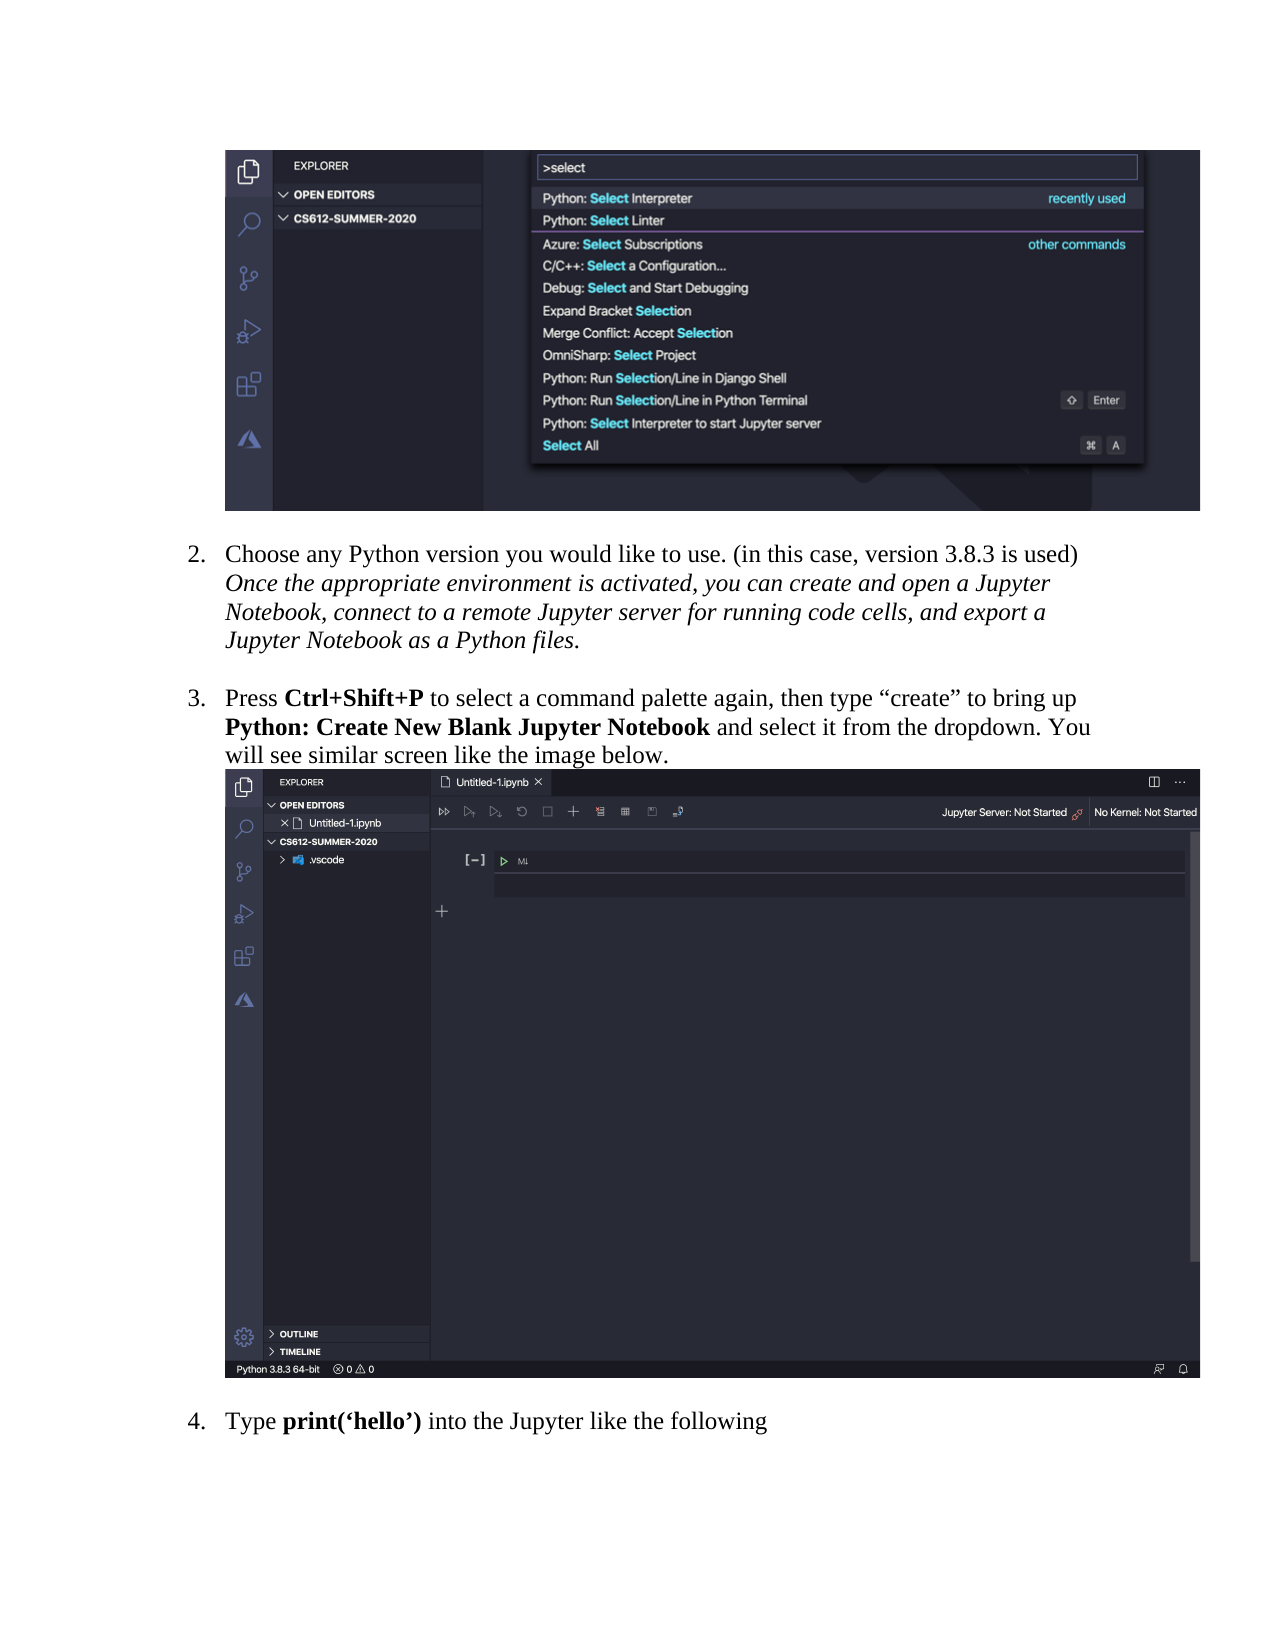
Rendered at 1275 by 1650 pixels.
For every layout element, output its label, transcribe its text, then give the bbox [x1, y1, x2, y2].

list Type print(‘hello’) into the Jupyter like the following [187, 1406, 1125, 1435]
picture [225, 769, 1200, 1378]
list Press Ctrl+Shift+P to select a command palette again, then type “create” to bring up Python: Create New Blank Jupyter Notebook and select it from the dropdown. You will see similar screen like the image below. [187, 683, 1125, 769]
list Once the appropriate environment is activated, you can create and open a Jupyter Notebook, connect to a remote Jupyter server for running code cells, and export a Jupyter Notebook as a Python files. [225, 568, 1125, 654]
list Choose any Python version you would like to use. (in this case, version 3.8.3 is used) [187, 539, 1125, 568]
picture [225, 150, 1200, 511]
